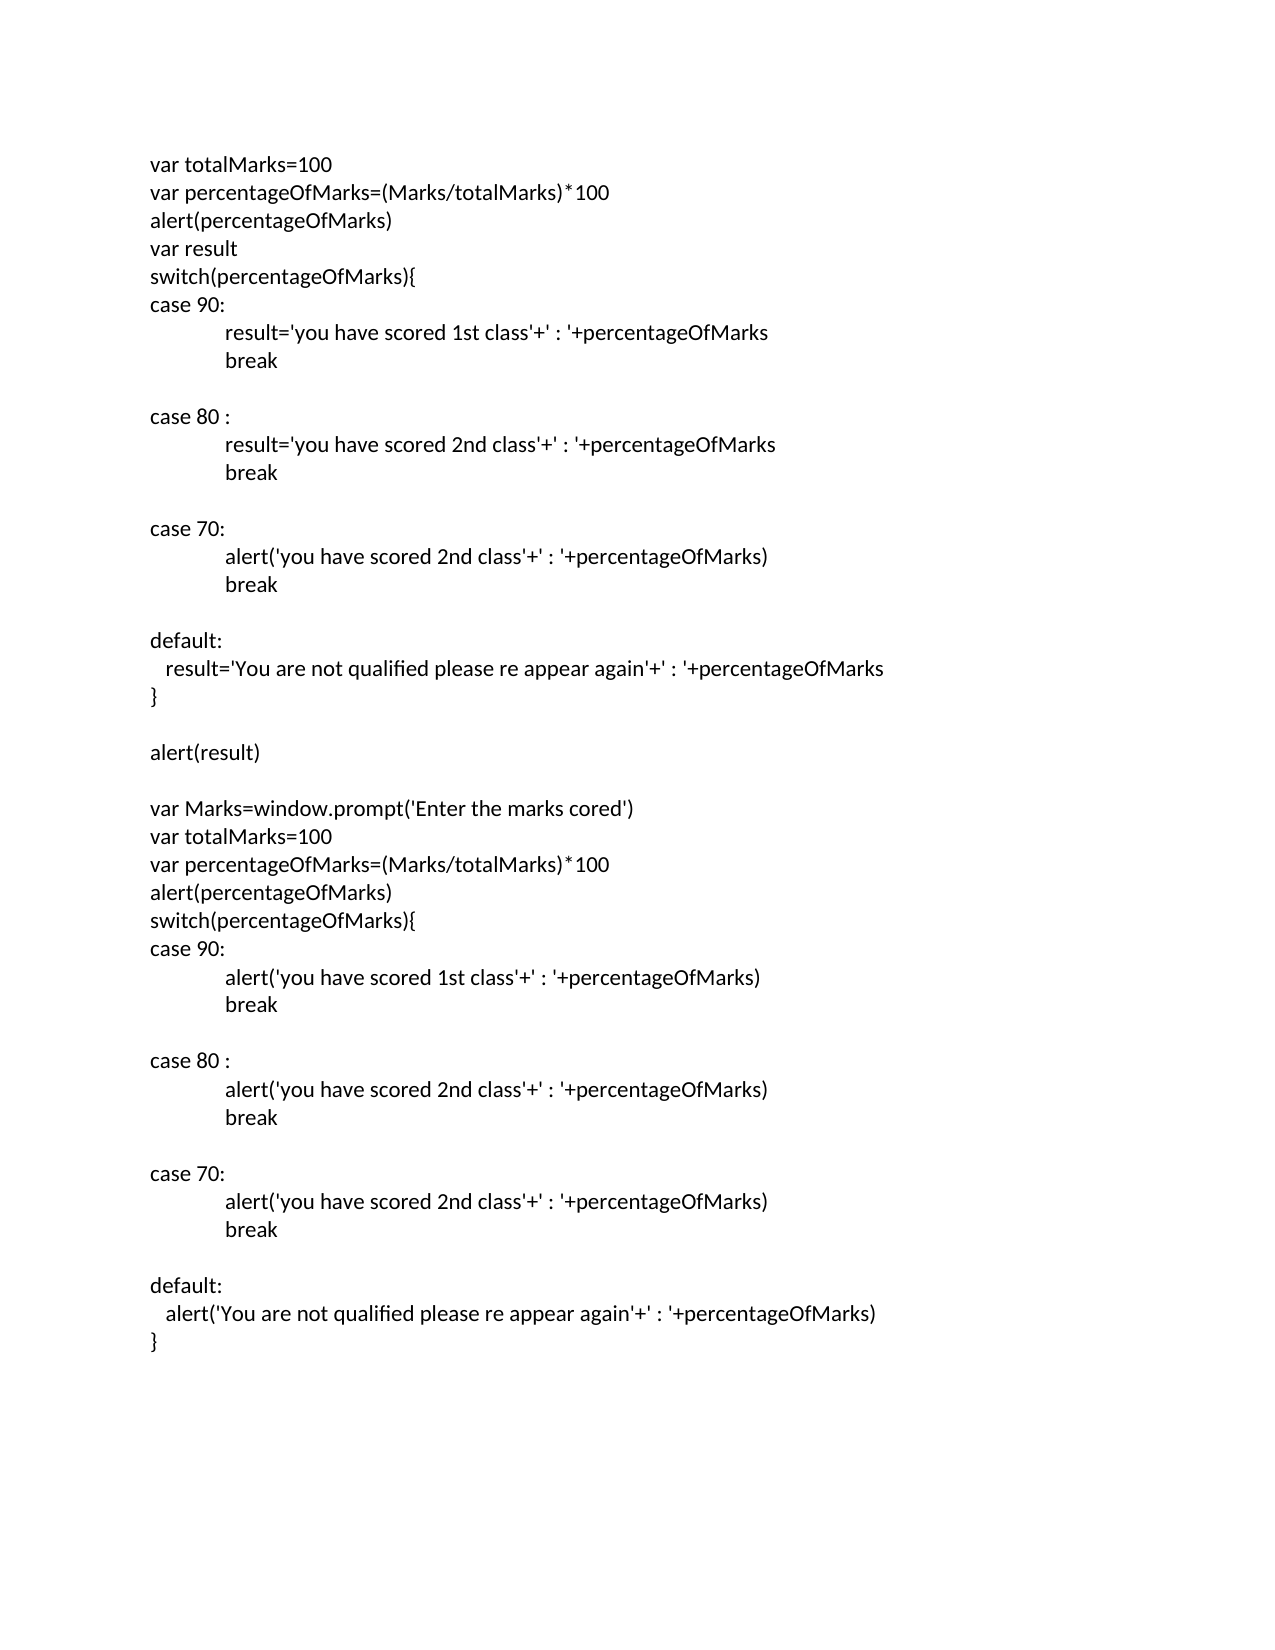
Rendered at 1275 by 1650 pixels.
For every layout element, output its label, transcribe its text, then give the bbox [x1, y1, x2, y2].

text switch(percentageOfMarks){ [150, 907, 1125, 934]
text switch(percentageOfMarks){ [150, 262, 1125, 290]
text break [150, 458, 1125, 486]
text alert('You are not qualified please re appear again'+' : '+percentageOfMarks) [150, 1299, 1125, 1327]
text } [150, 1327, 1125, 1355]
text case 90: [150, 934, 1125, 963]
text alert('you have scored 2nd class'+' : '+percentageOfMarks) [150, 1187, 1125, 1215]
text result='you have scored 1st class'+' : '+percentageOfMarks [150, 318, 1125, 346]
text break [150, 991, 1125, 1019]
text default: [150, 626, 1125, 654]
text default: [150, 1271, 1125, 1299]
text alert('you have scored 2nd class'+' : '+percentageOfMarks) [150, 1075, 1125, 1103]
text var totalMarks=100 [150, 150, 1125, 178]
text var Marks=window.prompt('Enter the marks cored') [150, 794, 1125, 822]
text break [150, 1215, 1125, 1243]
text alert('you have scored 2nd class'+' : '+percentageOfMarks) [150, 542, 1125, 570]
text alert(percentageOfMarks) [150, 206, 1125, 234]
text case 90: [150, 290, 1125, 318]
text alert('you have scored 1st class'+' : '+percentageOfMarks) [150, 963, 1125, 991]
text break [150, 346, 1125, 374]
text var result [150, 234, 1125, 262]
text var totalMarks=100 [150, 822, 1125, 851]
text case 70: [150, 1159, 1125, 1187]
text var percentageOfMarks=(Marks/totalMarks)*100 [150, 851, 1125, 878]
text result='you have scored 2nd class'+' : '+percentageOfMarks [150, 430, 1125, 458]
text var percentageOfMarks=(Marks/totalMarks)*100 [150, 178, 1125, 206]
text case 70: [150, 514, 1125, 542]
text case 80 : [150, 1047, 1125, 1075]
text case 80 : [150, 402, 1125, 430]
text } [150, 682, 1125, 710]
text alert(percentageOfMarks) [150, 878, 1125, 907]
text break [150, 1103, 1125, 1131]
text break [150, 570, 1125, 598]
text result='You are not qualified please re appear again'+' : '+percentageOfMarks [150, 654, 1125, 682]
text alert(result) [150, 738, 1125, 766]
